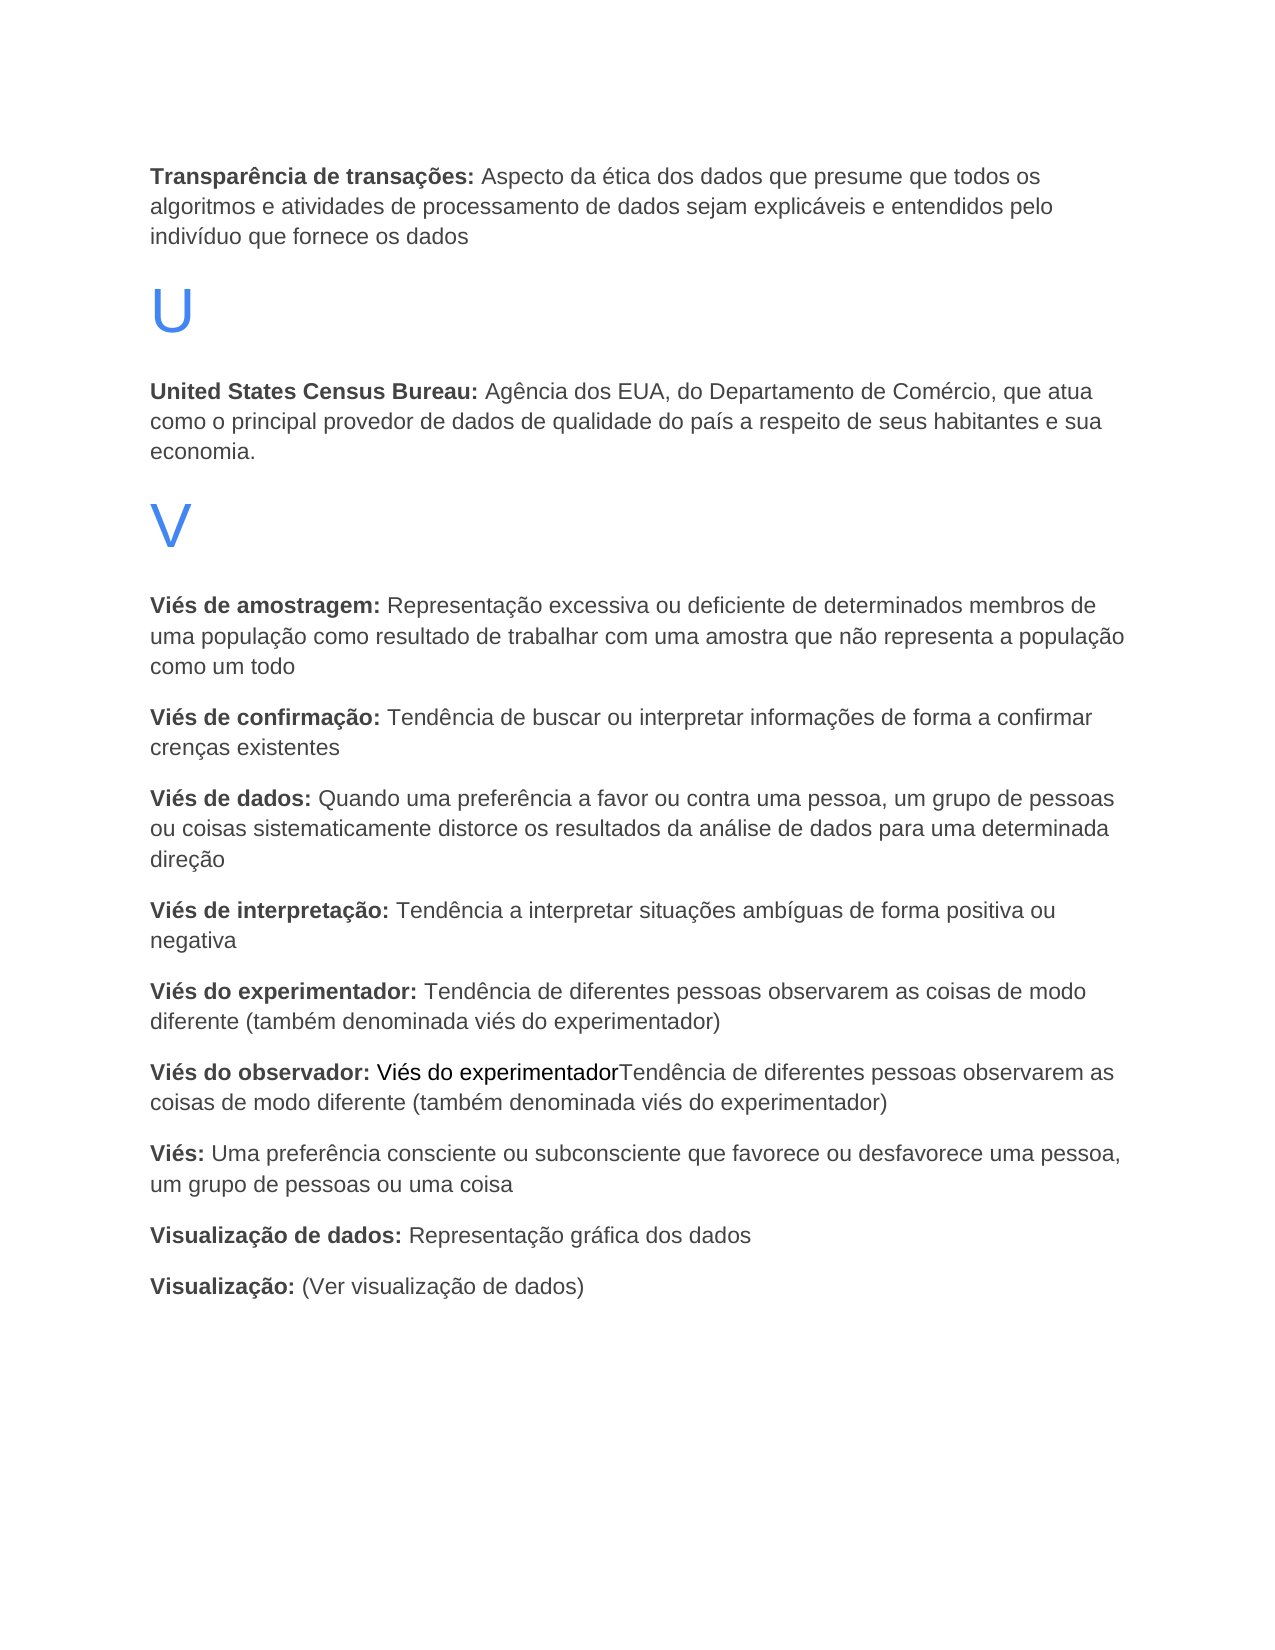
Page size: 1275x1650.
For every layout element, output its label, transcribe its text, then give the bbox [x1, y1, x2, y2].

text United States Census Bureau: Agência dos EUA, do Departamento de Comércio, que atua como o principal provedor de dados de qualidade do país a respeito de seus habitantes e sua economia. [150, 378, 1125, 464]
text Viés de interpretação: Tendência a interpretar situações ambíguas de forma positiva ou negativa [150, 897, 1125, 953]
text Visualização: (Ver visualização de dados) [150, 1273, 1125, 1299]
text Viés de amostragem: Representação excessiva ou deficiente de determinados membros de uma população como resultado de trabalhar com uma amostra que não representa a população como um todo [150, 592, 1125, 679]
text Viés do experimentador: Tendência de diferentes pessoas observarem as coisas de modo diferente (também denominada viés do experimentador) [150, 978, 1125, 1034]
text U [150, 274, 1125, 346]
text Transparência de transações: Aspecto da ética dos dados que presume que todos os algoritmos e atividades de processamento de dados sejam explicáveis e entendidos pelo indivíduo que fornece os dados [150, 163, 1125, 249]
text Viés de dados: Quando uma preferência a favor ou contra uma pessoa, um grupo de pessoas ou coisas sistematicamente distorce os resultados da análise de dados para uma determinada direção [150, 785, 1125, 872]
text Visualização de dados: Representação gráfica dos dados [150, 1222, 1125, 1248]
text V [150, 489, 1125, 561]
text Viés: Uma preferência consciente ou subconsciente que favorece ou desfavorece uma pessoa, um grupo de pessoas ou uma coisa [150, 1140, 1125, 1197]
text Viés do observador: Viés do experimentadorTendência de diferentes pessoas observarem as coisas de modo diferente (também denominada viés do experimentador) [150, 1059, 1125, 1116]
text Viés de confirmação: Tendência de buscar ou interpretar informações de forma a confirmar crenças existentes [150, 704, 1125, 761]
